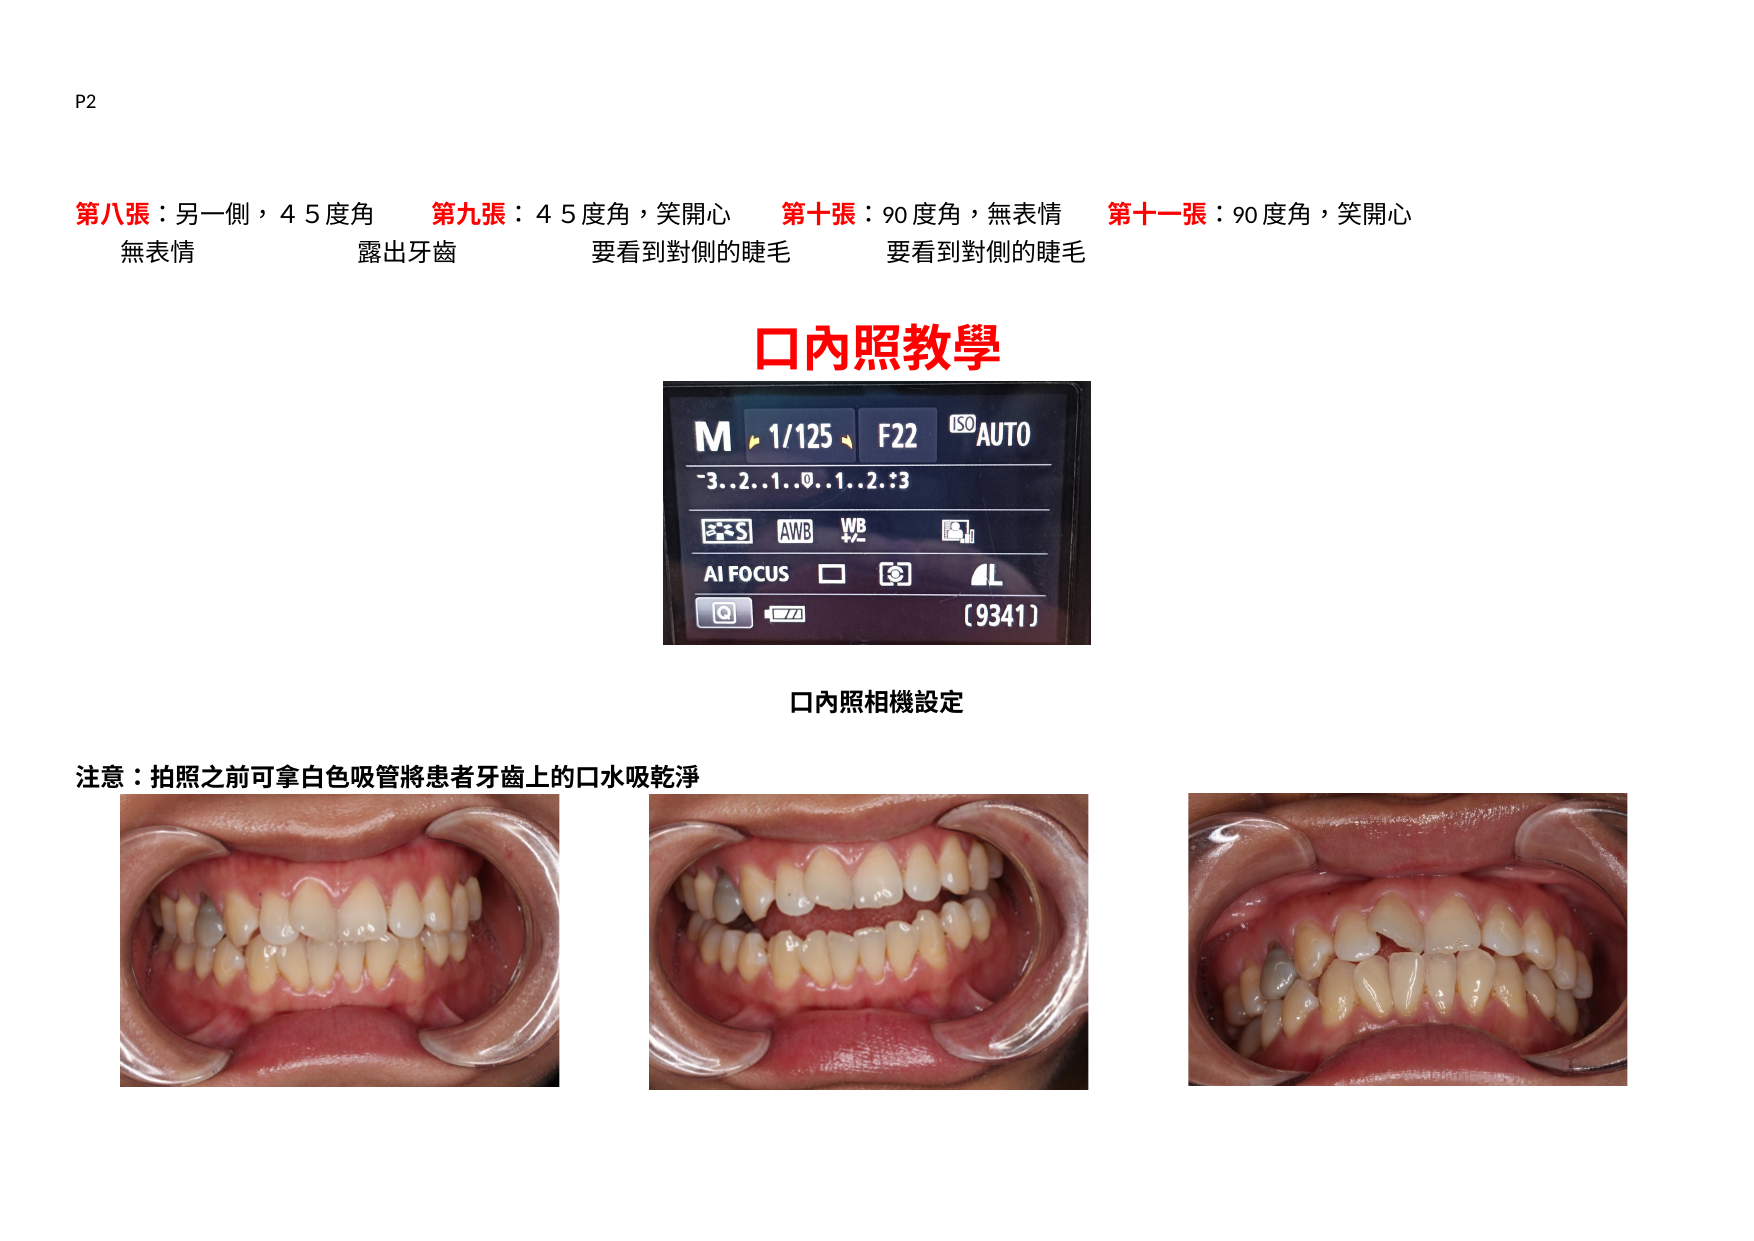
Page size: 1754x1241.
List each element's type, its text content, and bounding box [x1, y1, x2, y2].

picture [647, 794, 1088, 1088]
picture [118, 794, 559, 1086]
text 注意：拍照之前可拿白色吸管將患者牙齒上的口水吸乾淨 [75, 757, 1679, 794]
text 無表情 露出牙齒 要看到對側的睫毛 要看到對側的睫毛 [75, 232, 1679, 269]
picture [663, 381, 1091, 645]
text 口內照教學 [75, 307, 1679, 382]
picture [1186, 793, 1628, 1085]
text 第八張：另一側，４５度角 第九張：４５度角，笑開心 第十張：90度角，無表情 第十一張：90度角，笑開心 [75, 194, 1679, 232]
text 口內照相機設定 [75, 682, 1679, 719]
